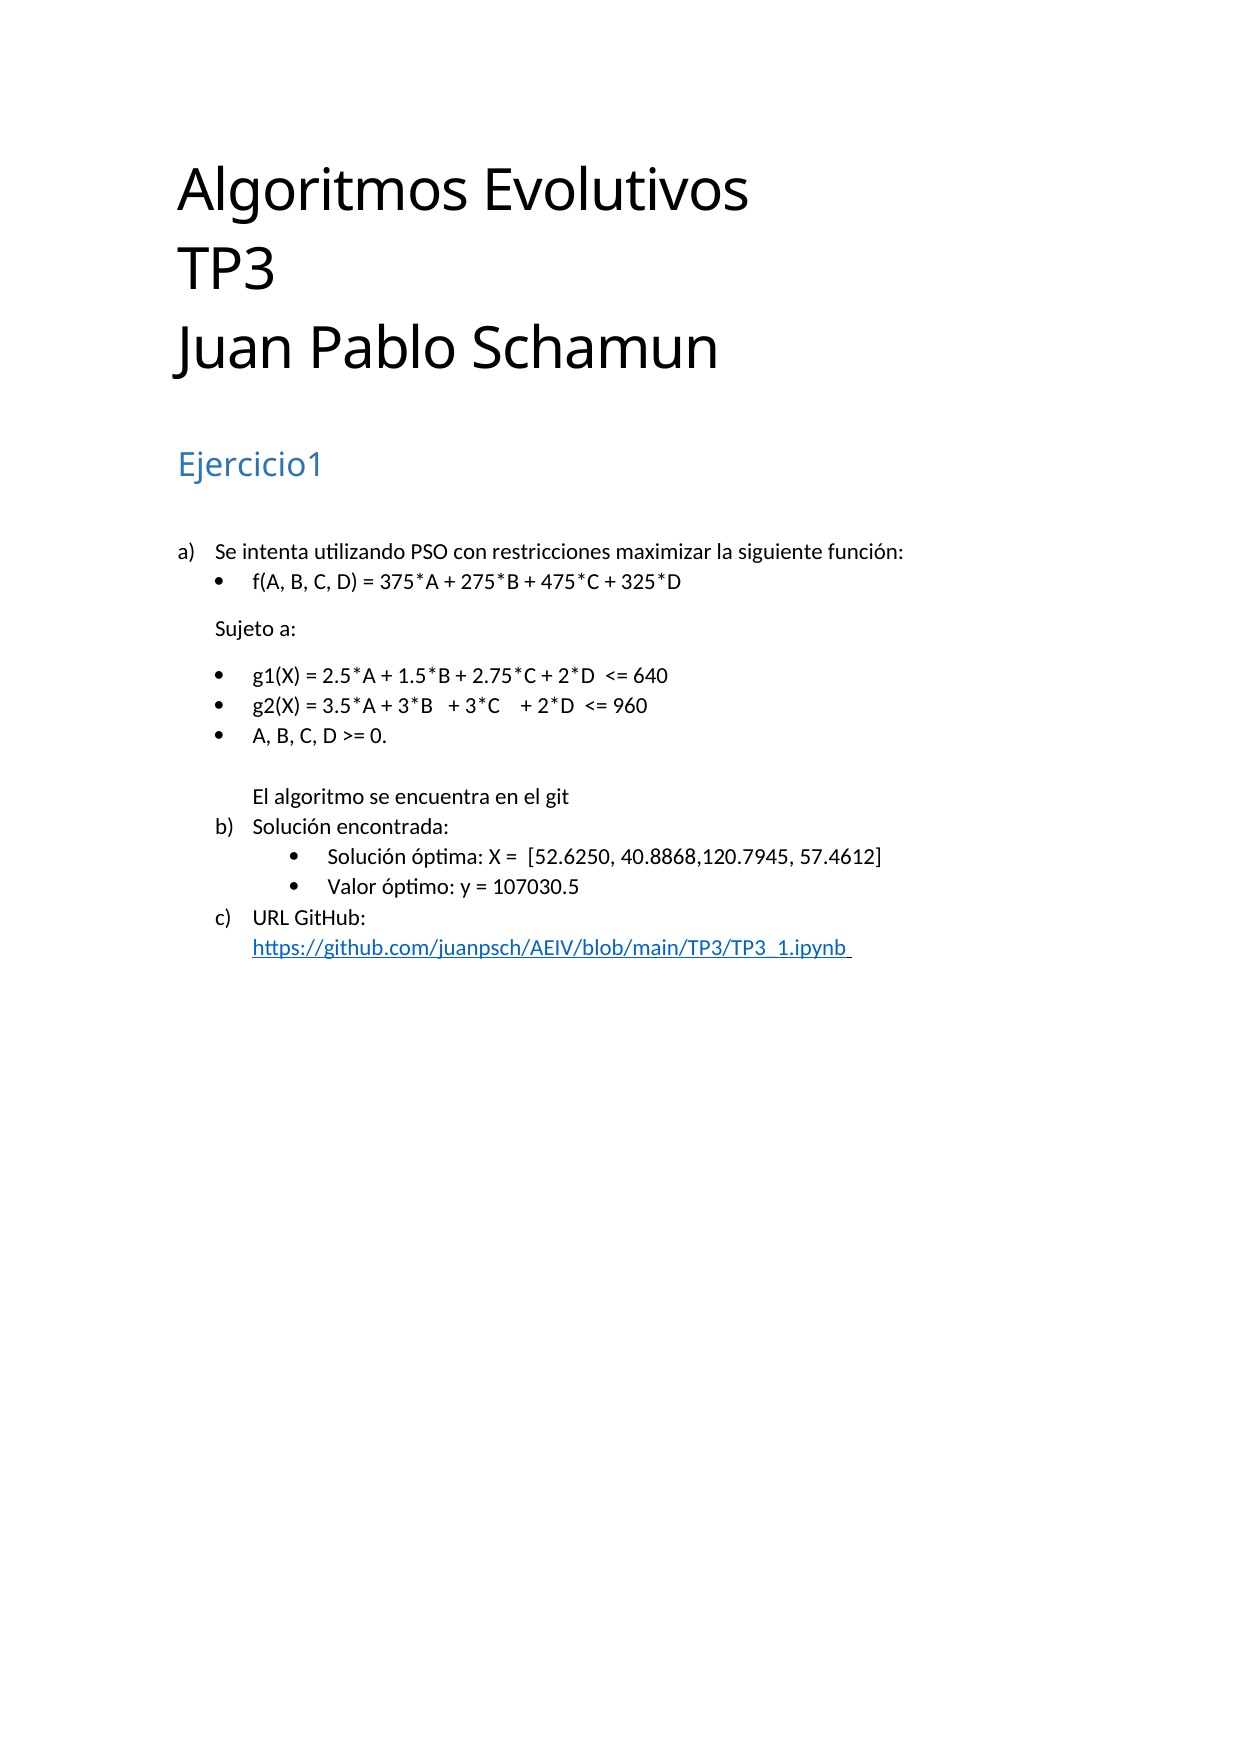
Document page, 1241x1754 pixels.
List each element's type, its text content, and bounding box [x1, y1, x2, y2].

text Sujeto a: [215, 614, 1063, 642]
list https://github.com/juanpsch/AEIV/blob/main/TP3/TP3_1.ipynb [252, 933, 1063, 961]
list A, B, C, D >= 0. [215, 721, 1063, 749]
title TP3 [177, 227, 1063, 307]
list Valor óptimo: y = 107030.5 [290, 872, 1063, 901]
list f(A, B, C, D) = 375*A + 275*B + 475*C + 325*D [215, 567, 1063, 595]
list Solución encontrada: [215, 812, 1063, 840]
list El algoritmo se encuentra en el git [252, 782, 1063, 810]
list Se intenta utilizando PSO con restricciones maximizar la siguiente función: [177, 537, 1063, 565]
subtitle Ejercicio1 [177, 441, 1063, 487]
title Algoritmos Evolutivos [177, 148, 1063, 227]
list URL GitHub: [215, 903, 1063, 931]
list g2(X) = 3.5*A + 3*B + 3*C + 2*D <= 960 [215, 691, 1063, 719]
title Juan Pablo Schamun [177, 307, 1063, 386]
list Solución óptima: X = [52.6250, 40.8868,120.7945, 57.4612] [290, 842, 1063, 870]
list g1(X) = 2.5*A + 1.5*B + 2.75*C + 2*D <= 640 [215, 661, 1063, 689]
